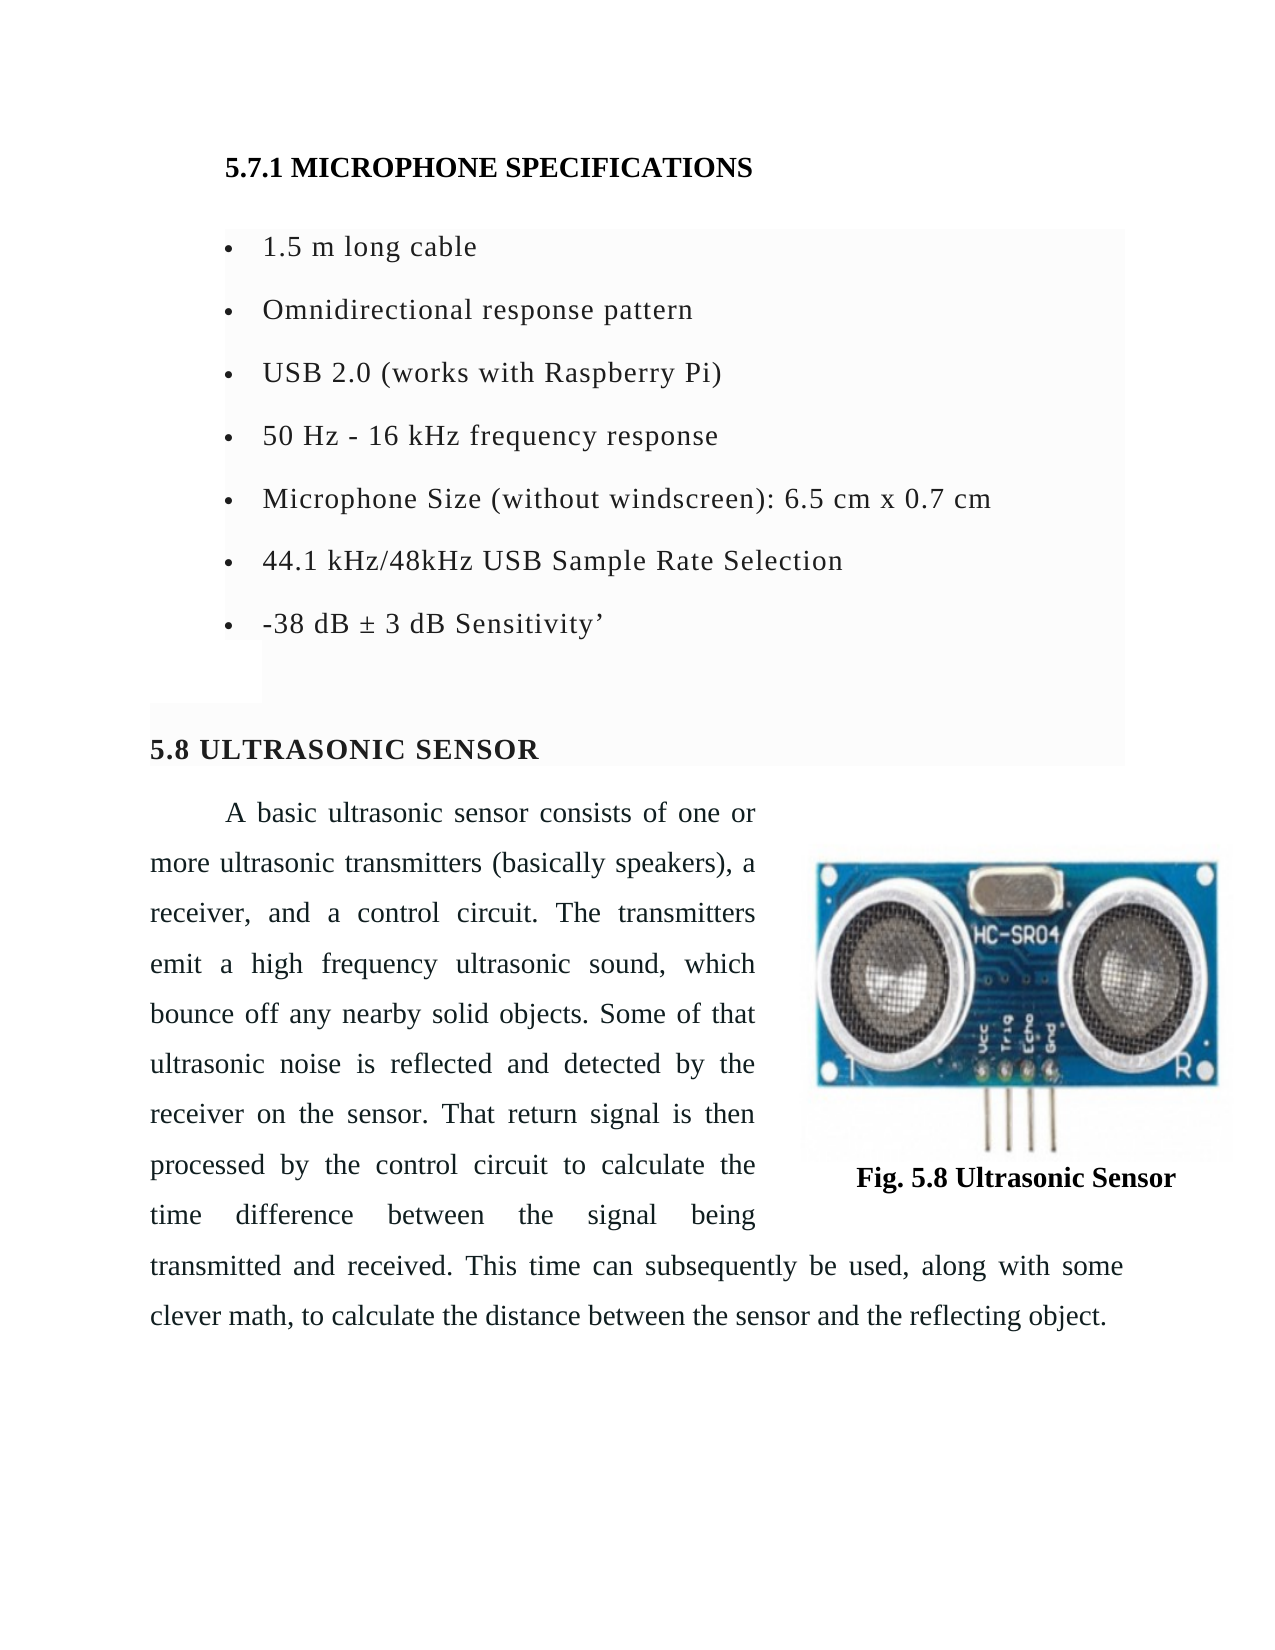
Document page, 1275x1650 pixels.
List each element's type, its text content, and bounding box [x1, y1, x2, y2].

list USB 2.0 (works with Raspberry Pi) [225, 355, 1125, 389]
list Microphone Size (without windscreen): 6.5 cm x 0.7 cm [225, 481, 1125, 514]
picture [790, 821, 1235, 1162]
list Omnidirectional response pattern [225, 292, 1125, 326]
list 44.1 kHz/48kHz USB Sample Rate Selection [225, 543, 1125, 577]
list 1.5 m long cable [225, 229, 1125, 263]
text 5.7.1 MICROPHONE SPECIFICATIONS [225, 150, 1125, 183]
list -38 dB ± 3 dB Sensitivity’ [225, 606, 1125, 640]
text 5.8 ULTRASONIC SENSOR [150, 732, 1125, 766]
list 50 Hz - 16 kHz frequency response [225, 418, 1125, 451]
text A basic ultrasonic sensor consists of one or more ultrasonic transmitters (basically speakers), a receiver, and a control circuit. The transmitters emit a high frequency ultrasonic sound, which bounce off any nearby solid objects. Some of that ultrasonic noise is reflected and detected by the receiver on the sensor. That return signal is then processed by the control circuit to calculate the time difference between the signal being transmitted and received. This time can subsequently be used, along with some clever math, to calculate the distance between the sensor and the reflecting object. [150, 795, 1125, 1331]
